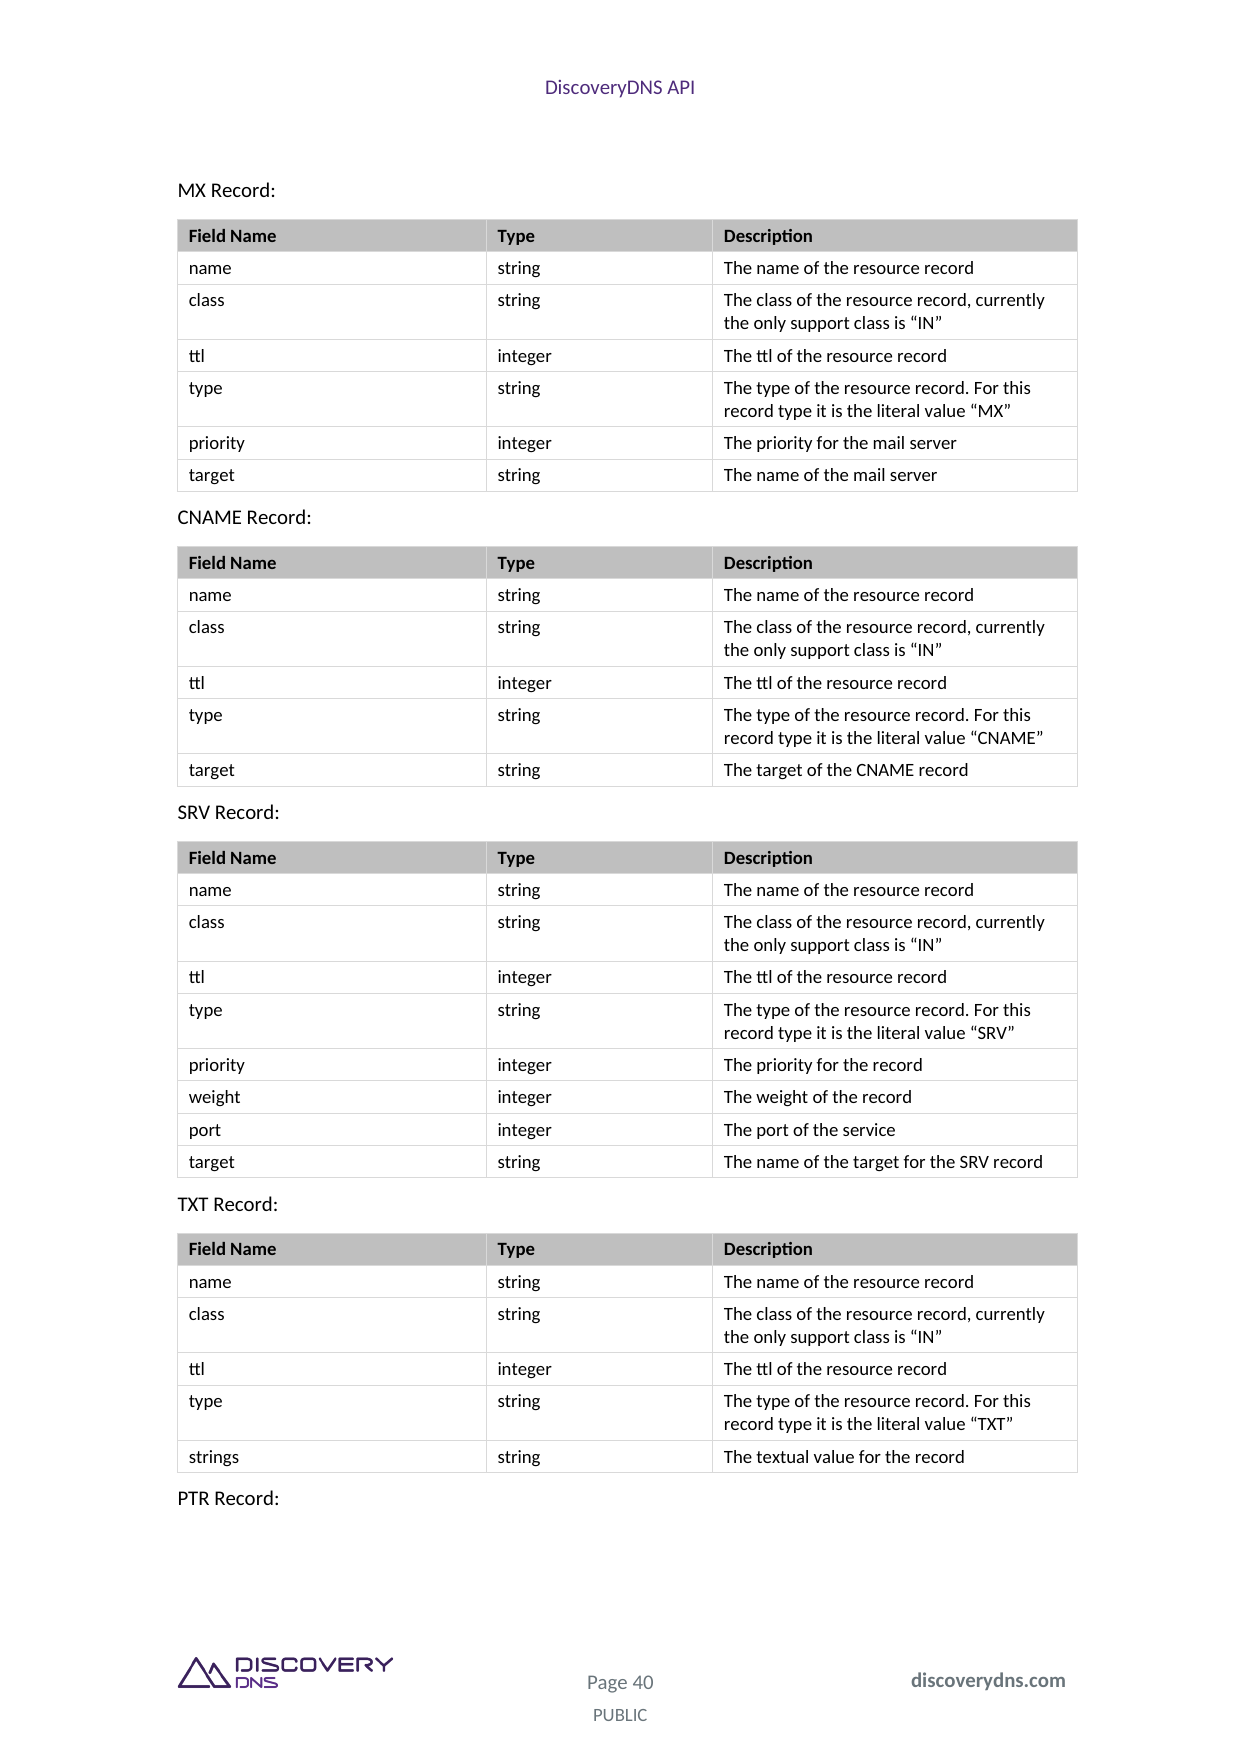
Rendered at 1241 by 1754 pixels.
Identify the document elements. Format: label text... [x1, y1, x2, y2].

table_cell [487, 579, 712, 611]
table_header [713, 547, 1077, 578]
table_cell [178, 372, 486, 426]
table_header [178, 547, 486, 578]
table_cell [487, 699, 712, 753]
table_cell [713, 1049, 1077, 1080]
text CNAME Record: [177, 504, 1063, 530]
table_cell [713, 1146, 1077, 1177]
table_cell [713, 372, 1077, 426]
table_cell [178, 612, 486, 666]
text MX Record: [177, 177, 1063, 203]
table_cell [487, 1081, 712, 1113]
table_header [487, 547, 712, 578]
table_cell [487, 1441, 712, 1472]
picture [177, 1656, 394, 1689]
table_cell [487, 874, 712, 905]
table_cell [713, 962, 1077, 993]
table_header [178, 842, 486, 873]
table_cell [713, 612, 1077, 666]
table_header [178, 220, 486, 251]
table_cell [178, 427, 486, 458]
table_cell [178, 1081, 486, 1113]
text TXT Record: [177, 1191, 1063, 1216]
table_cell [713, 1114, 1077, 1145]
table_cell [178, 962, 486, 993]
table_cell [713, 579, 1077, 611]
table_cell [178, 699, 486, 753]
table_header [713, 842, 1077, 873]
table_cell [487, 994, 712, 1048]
text PTR Record: [177, 1486, 1063, 1511]
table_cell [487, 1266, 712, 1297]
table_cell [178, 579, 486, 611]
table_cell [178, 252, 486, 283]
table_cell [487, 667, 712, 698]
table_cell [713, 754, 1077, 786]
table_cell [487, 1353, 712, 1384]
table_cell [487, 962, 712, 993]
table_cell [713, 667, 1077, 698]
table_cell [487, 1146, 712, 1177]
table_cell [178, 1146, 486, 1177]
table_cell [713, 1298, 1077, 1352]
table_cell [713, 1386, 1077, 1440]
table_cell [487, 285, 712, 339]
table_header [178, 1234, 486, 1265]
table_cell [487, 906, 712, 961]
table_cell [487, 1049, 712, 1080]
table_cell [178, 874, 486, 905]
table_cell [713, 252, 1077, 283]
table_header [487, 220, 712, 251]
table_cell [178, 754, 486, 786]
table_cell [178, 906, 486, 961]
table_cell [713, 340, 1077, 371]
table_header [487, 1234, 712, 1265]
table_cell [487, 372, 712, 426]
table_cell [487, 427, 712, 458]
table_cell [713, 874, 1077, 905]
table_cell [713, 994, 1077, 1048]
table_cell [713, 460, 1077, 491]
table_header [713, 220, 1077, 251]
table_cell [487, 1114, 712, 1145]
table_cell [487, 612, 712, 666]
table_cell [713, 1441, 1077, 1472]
text SRV Record: [177, 799, 1063, 824]
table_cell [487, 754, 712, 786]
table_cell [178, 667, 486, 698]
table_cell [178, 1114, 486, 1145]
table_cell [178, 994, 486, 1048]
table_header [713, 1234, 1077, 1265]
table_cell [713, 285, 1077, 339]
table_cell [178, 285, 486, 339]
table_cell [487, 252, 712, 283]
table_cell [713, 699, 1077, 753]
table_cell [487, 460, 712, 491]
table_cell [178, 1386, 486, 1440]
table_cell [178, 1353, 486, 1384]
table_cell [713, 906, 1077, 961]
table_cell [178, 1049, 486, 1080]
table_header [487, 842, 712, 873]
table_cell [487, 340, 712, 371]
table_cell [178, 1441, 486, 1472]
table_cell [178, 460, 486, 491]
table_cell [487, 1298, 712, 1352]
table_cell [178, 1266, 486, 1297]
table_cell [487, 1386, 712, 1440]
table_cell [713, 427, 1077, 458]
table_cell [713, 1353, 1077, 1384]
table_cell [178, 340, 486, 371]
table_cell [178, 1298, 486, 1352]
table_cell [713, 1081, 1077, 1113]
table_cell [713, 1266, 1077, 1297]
